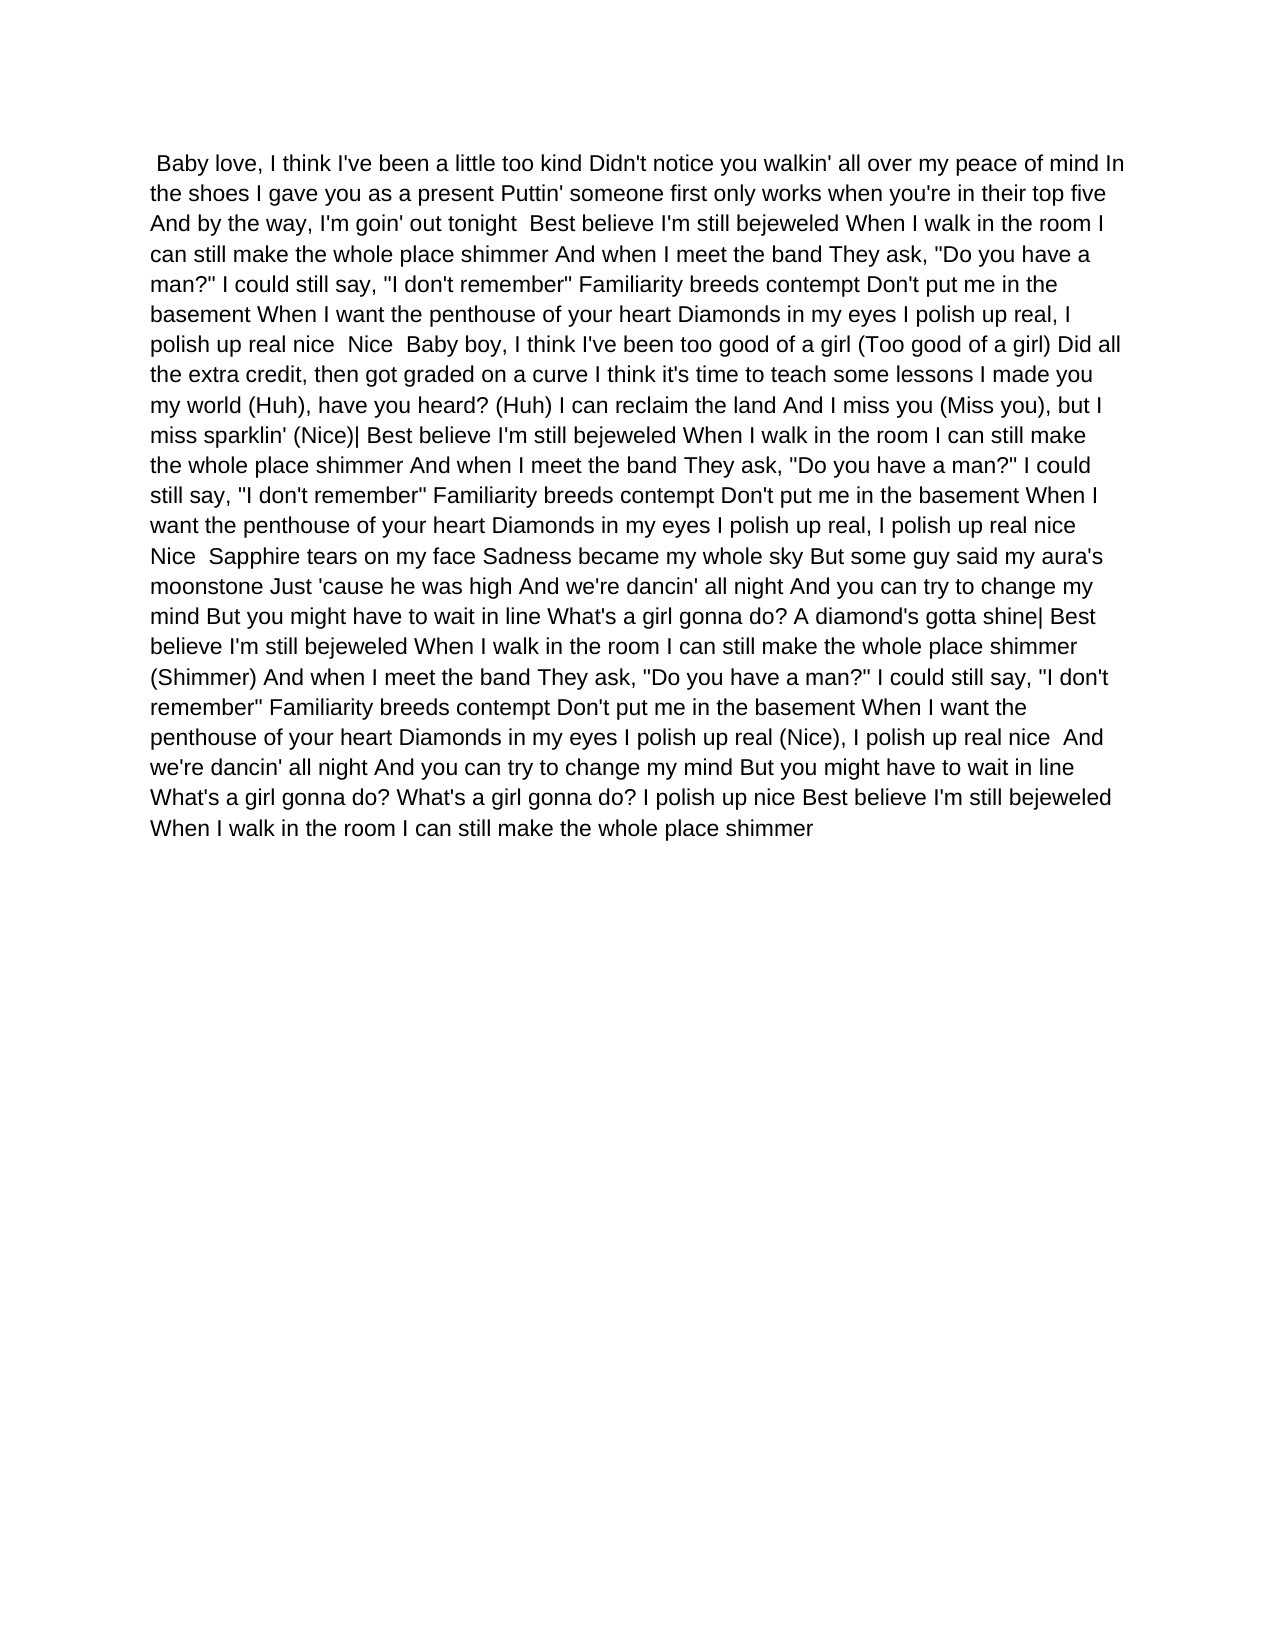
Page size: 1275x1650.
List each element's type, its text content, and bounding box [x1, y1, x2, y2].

text Baby love, I think I've been a little too kind Didn't notice you walkin' all over my peace of mind In the shoes I gave you as a present Puttin' someone first only works when you're in their top five And by the way, I'm goin' out tonight Best believe I'm still bejeweled When I walk in the room I can still make the whole place shimmer And when I meet the band They ask, "Do you have a man?" I could still say, "I don't remember" Familiarity breeds contempt Don't put mе in the basement Whеn I want the penthouse of your heart Diamonds in my eyes I polish up real, I polish up real nice Nice Baby boy, I think I've been too good of a girl (Too good of a girl) Did all the extra credit, then got graded on a curve I think it's time to teach some lessons I made you my world (Huh), have you heard? (Huh) I can reclaim the land And I miss you (Miss you), but I miss sparklin' (Nice)| Best believe I'm still bejeweled When I walk in the room I can still make the whole place shimmer And when I meet the band They ask, "Do you have a man?" I could still say, "I don't remember" Familiarity breeds contempt Don't put me in the basement When I want the penthouse of your heart Diamonds in my eyes I polish up real, I polish up real nice Nice Sapphire tears on my face Sadness became my whole sky But some guy said my aura's moonstone Just 'cause he was high And we're dancin' all night And you can try to change my mind But you might have to wait in line What's a girl gonna do? A diamond's gotta shine| Best believe I'm still bejeweled When I walk in the room I can still make the whole place shimmer (Shimmer) And when I meet the band They ask, "Do you have a man?" I could still say, "I don't remember" Familiarity breeds contempt Don't put me in the basement When I want the penthouse of your heart Diamonds in my eyes I polish up real (Nice), I polish up real nice And we're dancin' all night And you can try to change my mind But you might have to wait in line What's a girl gonna do? What's a girl gonna do? I polish up nice Best believe I'm still bejeweled When I walk in the room I can still make the whole place shimmer [150, 150, 1125, 841]
